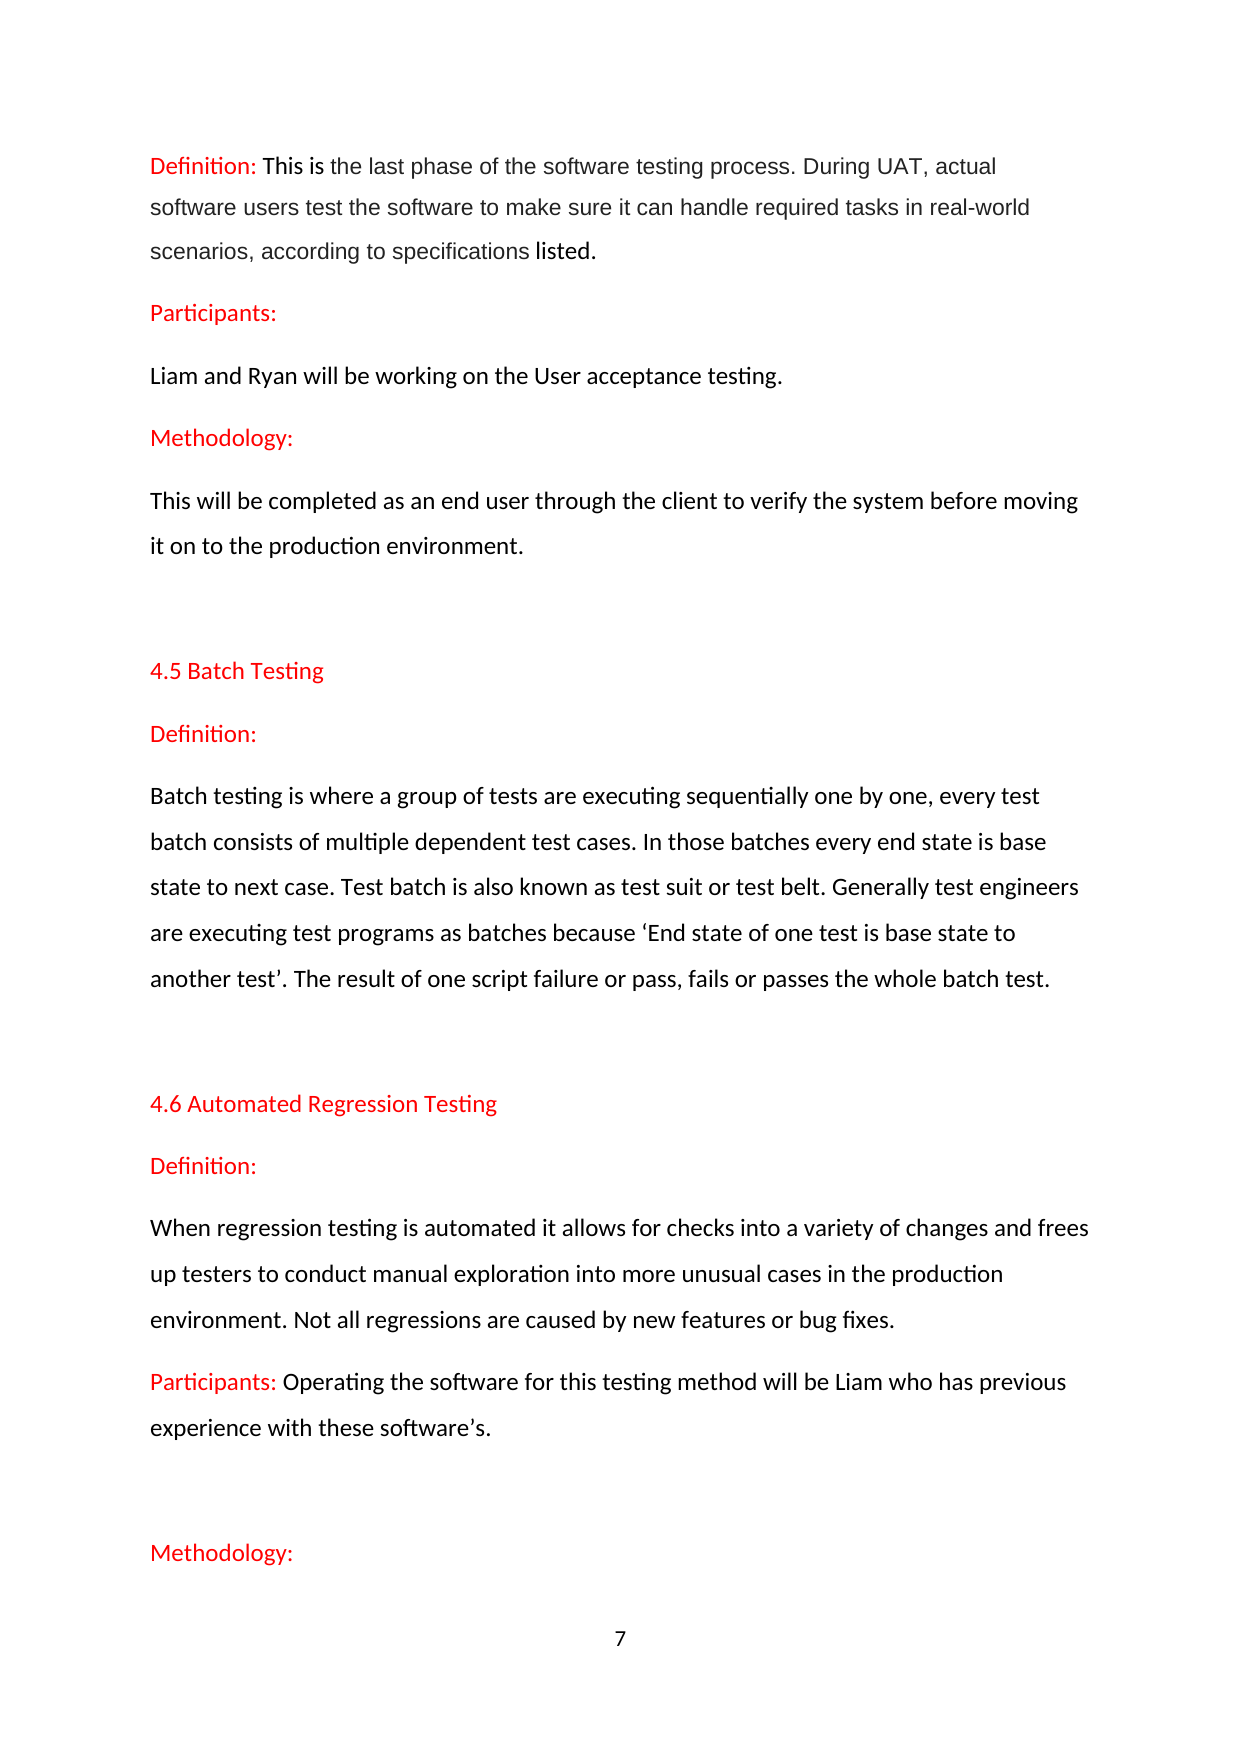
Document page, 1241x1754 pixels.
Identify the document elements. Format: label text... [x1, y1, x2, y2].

text Methodology: [150, 422, 1090, 453]
text Participants: Operating the software for this testing method will be Liam who has previous experience with these software’s. [150, 1366, 1090, 1443]
text 4.6 Automated Regression Testing [150, 1088, 1090, 1118]
text Liam and Ryan will be working on the User acceptance testing. [150, 360, 1090, 391]
text Batch testing is where a group of tests are executing sequentially one by one, every test batch consists of multiple dependent test cases. In those batches every end state is base state to next case. Test batch is also known as test suit or test belt. Generally test engineers are executing test programs as batches because ‘End state of one test is base state to another test’. The result of one script failure or pass, fails or passes the whole batch test. [150, 780, 1090, 993]
text Participants: [150, 298, 1090, 328]
text Definition: This is the last phase of the software testing process. During UAT, actual software users test the software to make sure it can handle required tasks in real-world scenarios, according to specifications listed. [150, 150, 1090, 266]
text This will be completed as an end user through the client to verify the system before moving it on to the production environment. [150, 485, 1090, 561]
text 4.5 Batch Testing [150, 655, 1090, 686]
text Methodology: [150, 1537, 1090, 1567]
text Definition: [150, 718, 1090, 748]
text Definition: [150, 1150, 1090, 1181]
